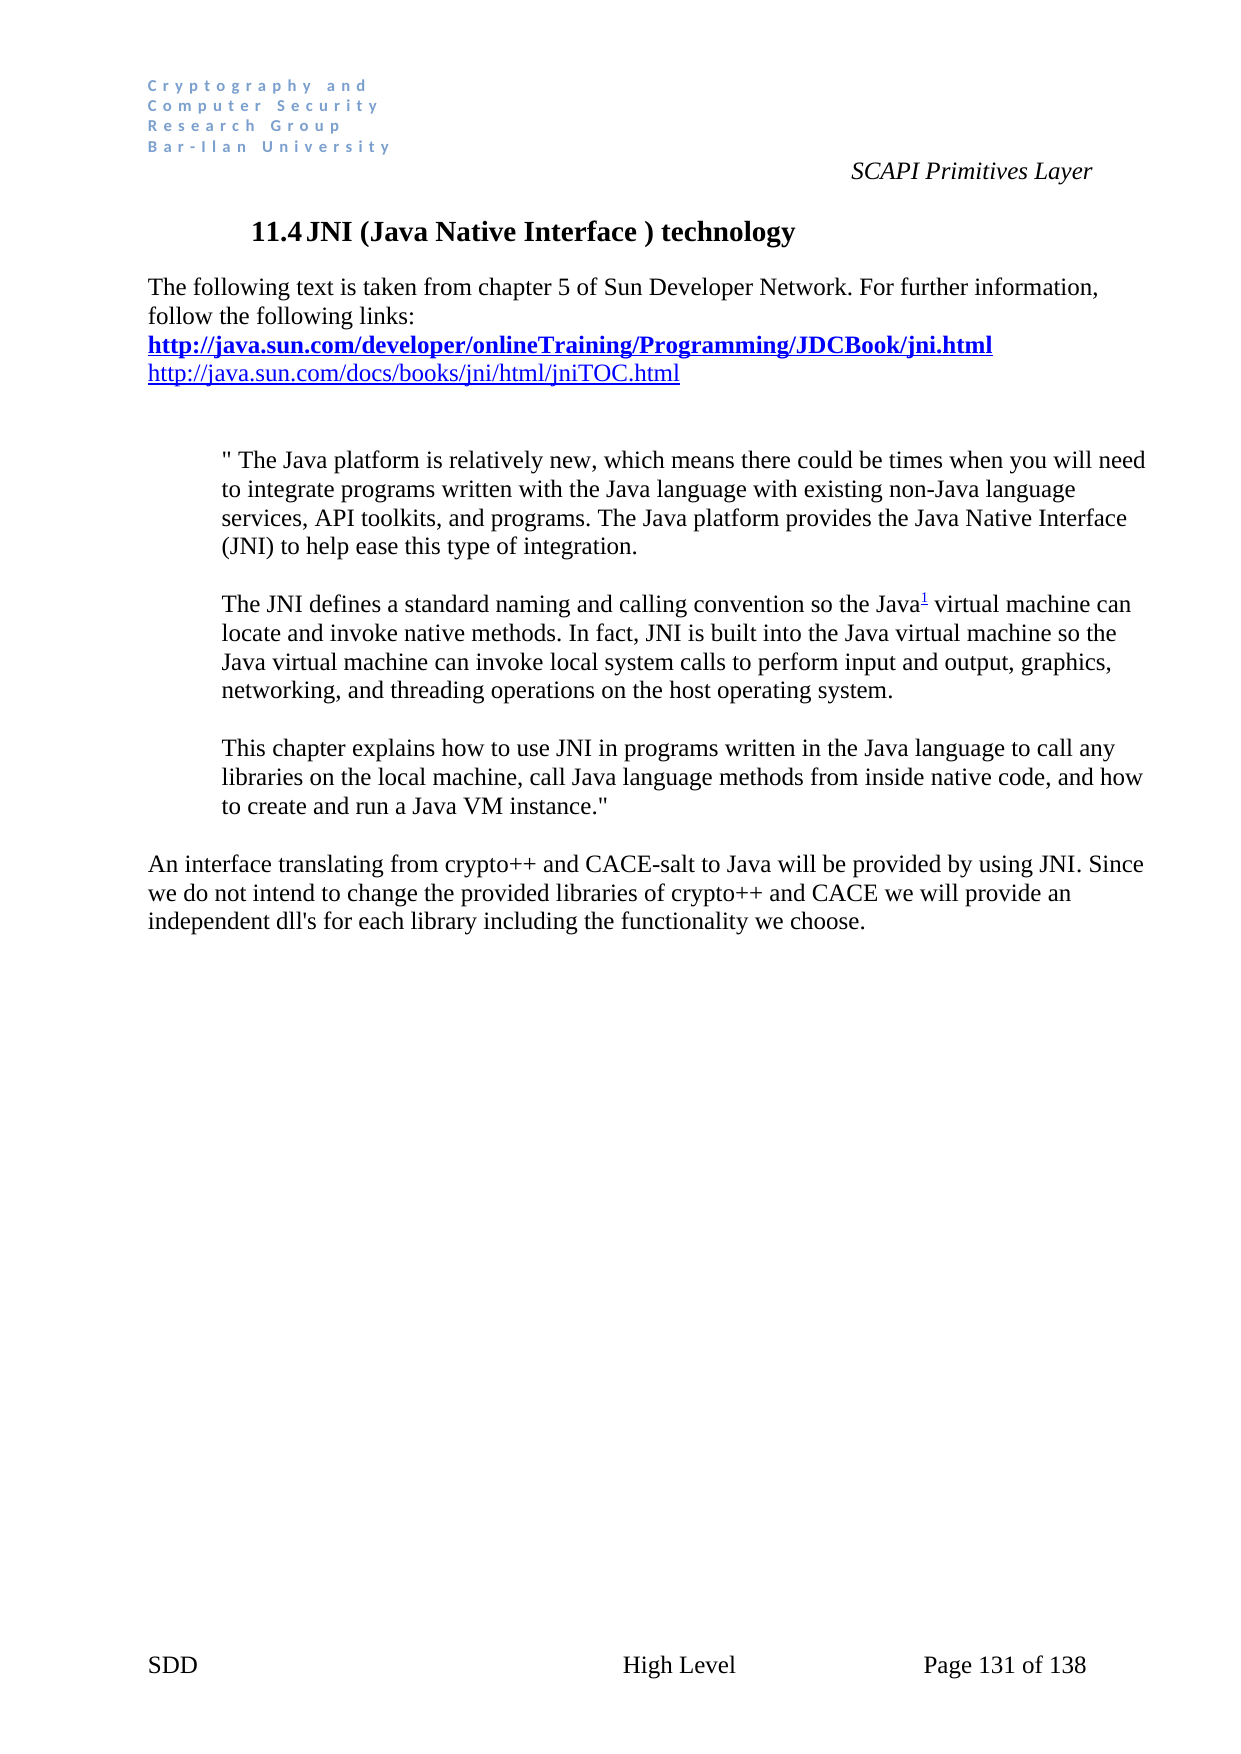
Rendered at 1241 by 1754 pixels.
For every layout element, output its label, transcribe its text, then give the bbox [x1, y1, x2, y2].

text The following text is taken from chapter 5 of Sun Developer Network. For further information, follow the following links: http://java.sun.com/developer/onlineTraining/Programming/JDCBook/jni.html [148, 272, 1167, 358]
text The JNI defines a standard naming and calling convention so the Java1 virtual machine can locate and invoke native methods. In fact, JNI is built into the Java virtual machine so the Java virtual machine can invoke local system calls to perform input and output, graphics, networking, and threading operations on the host operating system. [221, 589, 1167, 704]
subtitle JNI (Java Native Interface ) technology [251, 214, 1167, 247]
text " The Java platform is relatively new, which means there could be times when you will need to integrate programs written with the Java language with existing non-Java language services, API toolkits, and programs. The Java platform provides the Java Native Interface (JNI) to help ease this type of integration. [221, 445, 1167, 560]
text An interface translating from crypto++ and CACE-salt to Java will be provided by using JNI. Since we do not intend to change the provided libraries of crypto++ and CACE we will provide an independent dll's for each library including the functionality we choose. [148, 849, 1167, 935]
text http://java.sun.com/docs/books/jni/html/jniTOC.html [148, 358, 1167, 387]
text This chapter explains how to use JNI in programs written in the Java language to call any libraries on the local machine, call Java language methods from inside native code, and how to create and run a Java VM instance." [221, 733, 1167, 820]
